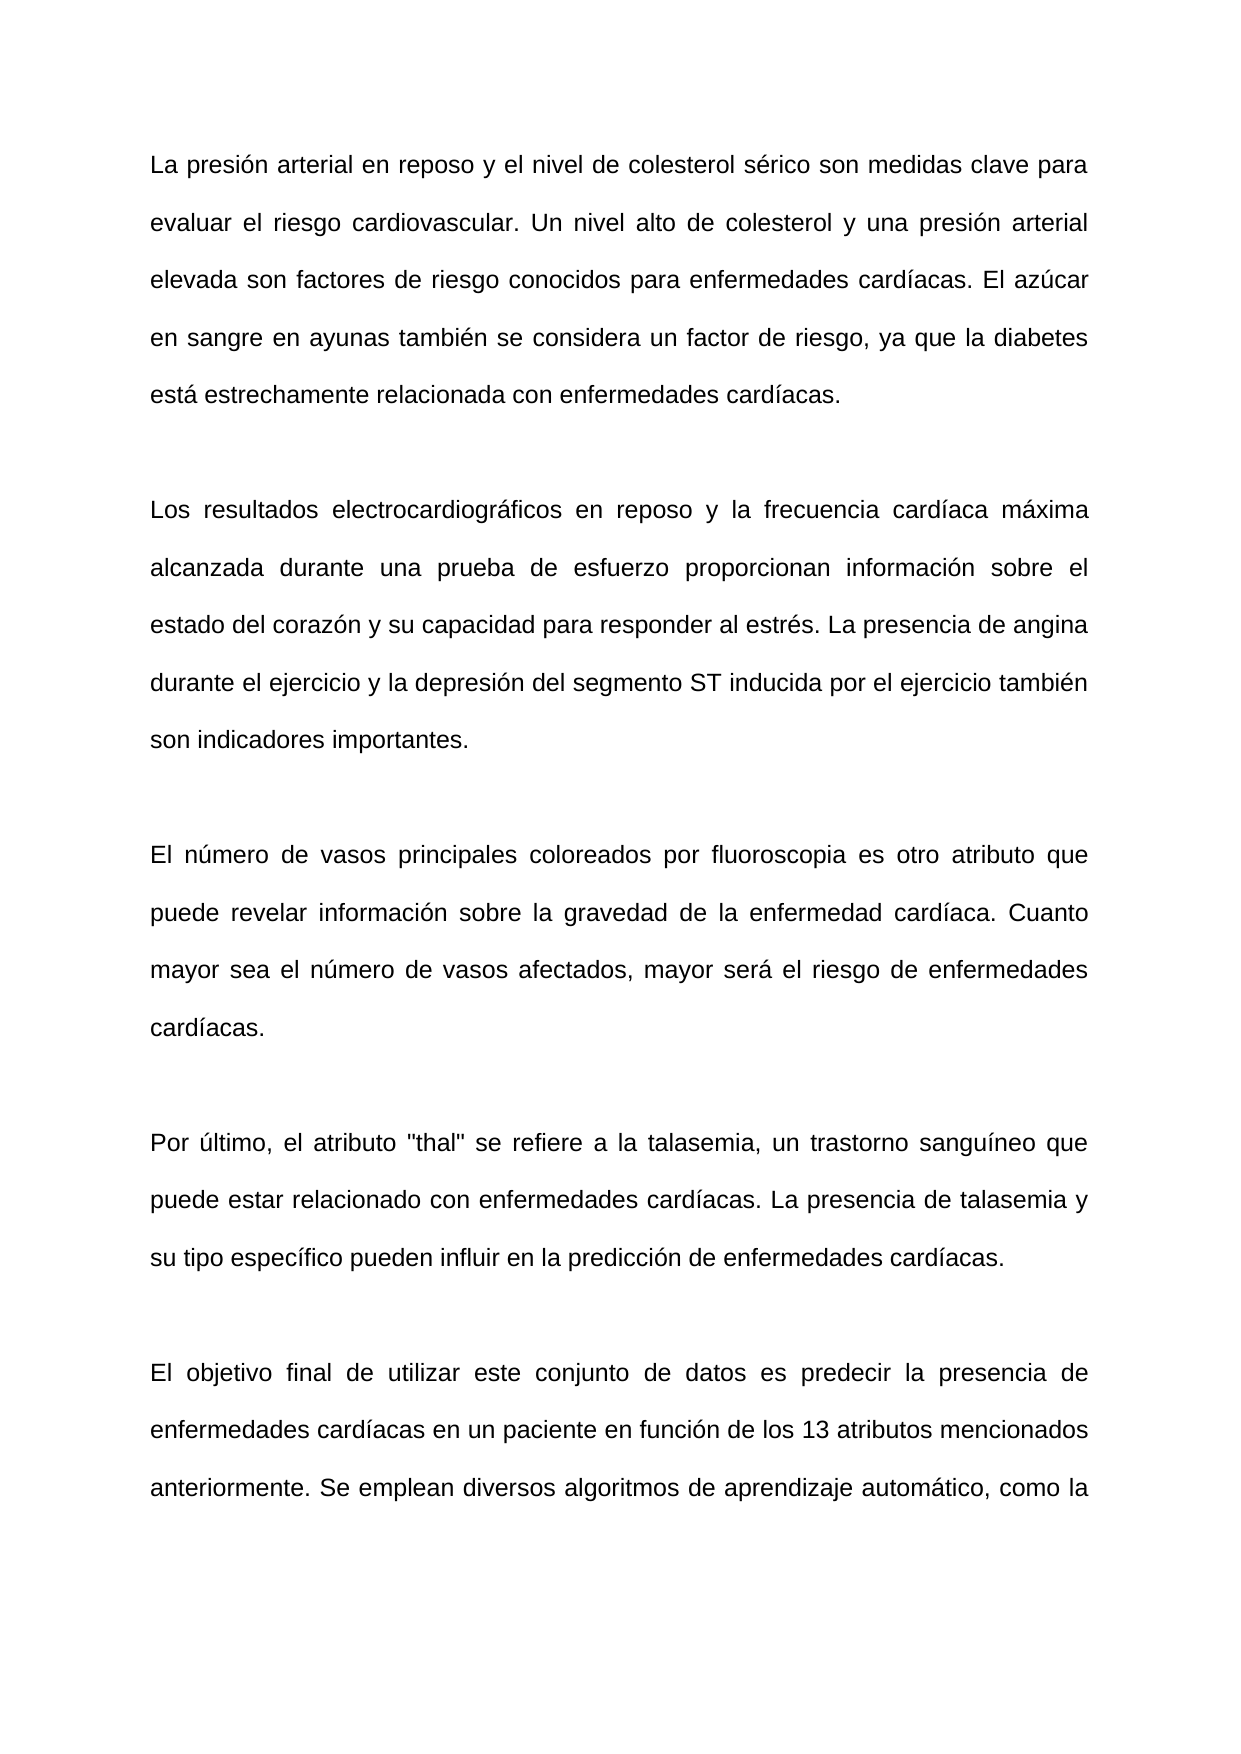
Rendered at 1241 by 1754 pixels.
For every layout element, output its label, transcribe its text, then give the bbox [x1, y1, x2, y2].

text El número de vasos principales coloreados por fluoroscopia es otro atributo que puede revelar información sobre la gravedad de la enfermedad cardíaca. Cuanto mayor sea el número de vasos afectados, mayor será el riesgo de enfermedades cardíacas. [150, 840, 1090, 1041]
text Los resultados electrocardiográficos en reposo y la frecuencia cardíaca máxima alcanzada durante una prueba de esfuerzo proporcionan información sobre el estado del corazón y su capacidad para responder al estrés. La presencia de angina durante el ejercicio y la depresión del segmento ST inducida por el ejercicio también son indicadores importantes. [150, 495, 1090, 754]
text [150, 1357, 1090, 1501]
text Por último, el atributo "thal" se refiere a la talasemia, un trastorno sanguíneo que puede estar relacionado con enfermedades cardíacas. La presencia de talasemia y su tipo específico pueden influir en la predicción de enfermedades cardíacas. [150, 1127, 1090, 1271]
text La presión arterial en reposo y el nivel de colesterol sérico son medidas clave para evaluar el riesgo cardiovascular. Un nivel alto de colesterol y una presión arterial elevada son factores de riesgo conocidos para enfermedades cardíacas. El azúcar en sangre en ayunas también se considera un factor de riesgo, ya que la diabetes está estrechamente relacionada con enfermedades cardíacas. [150, 150, 1090, 409]
